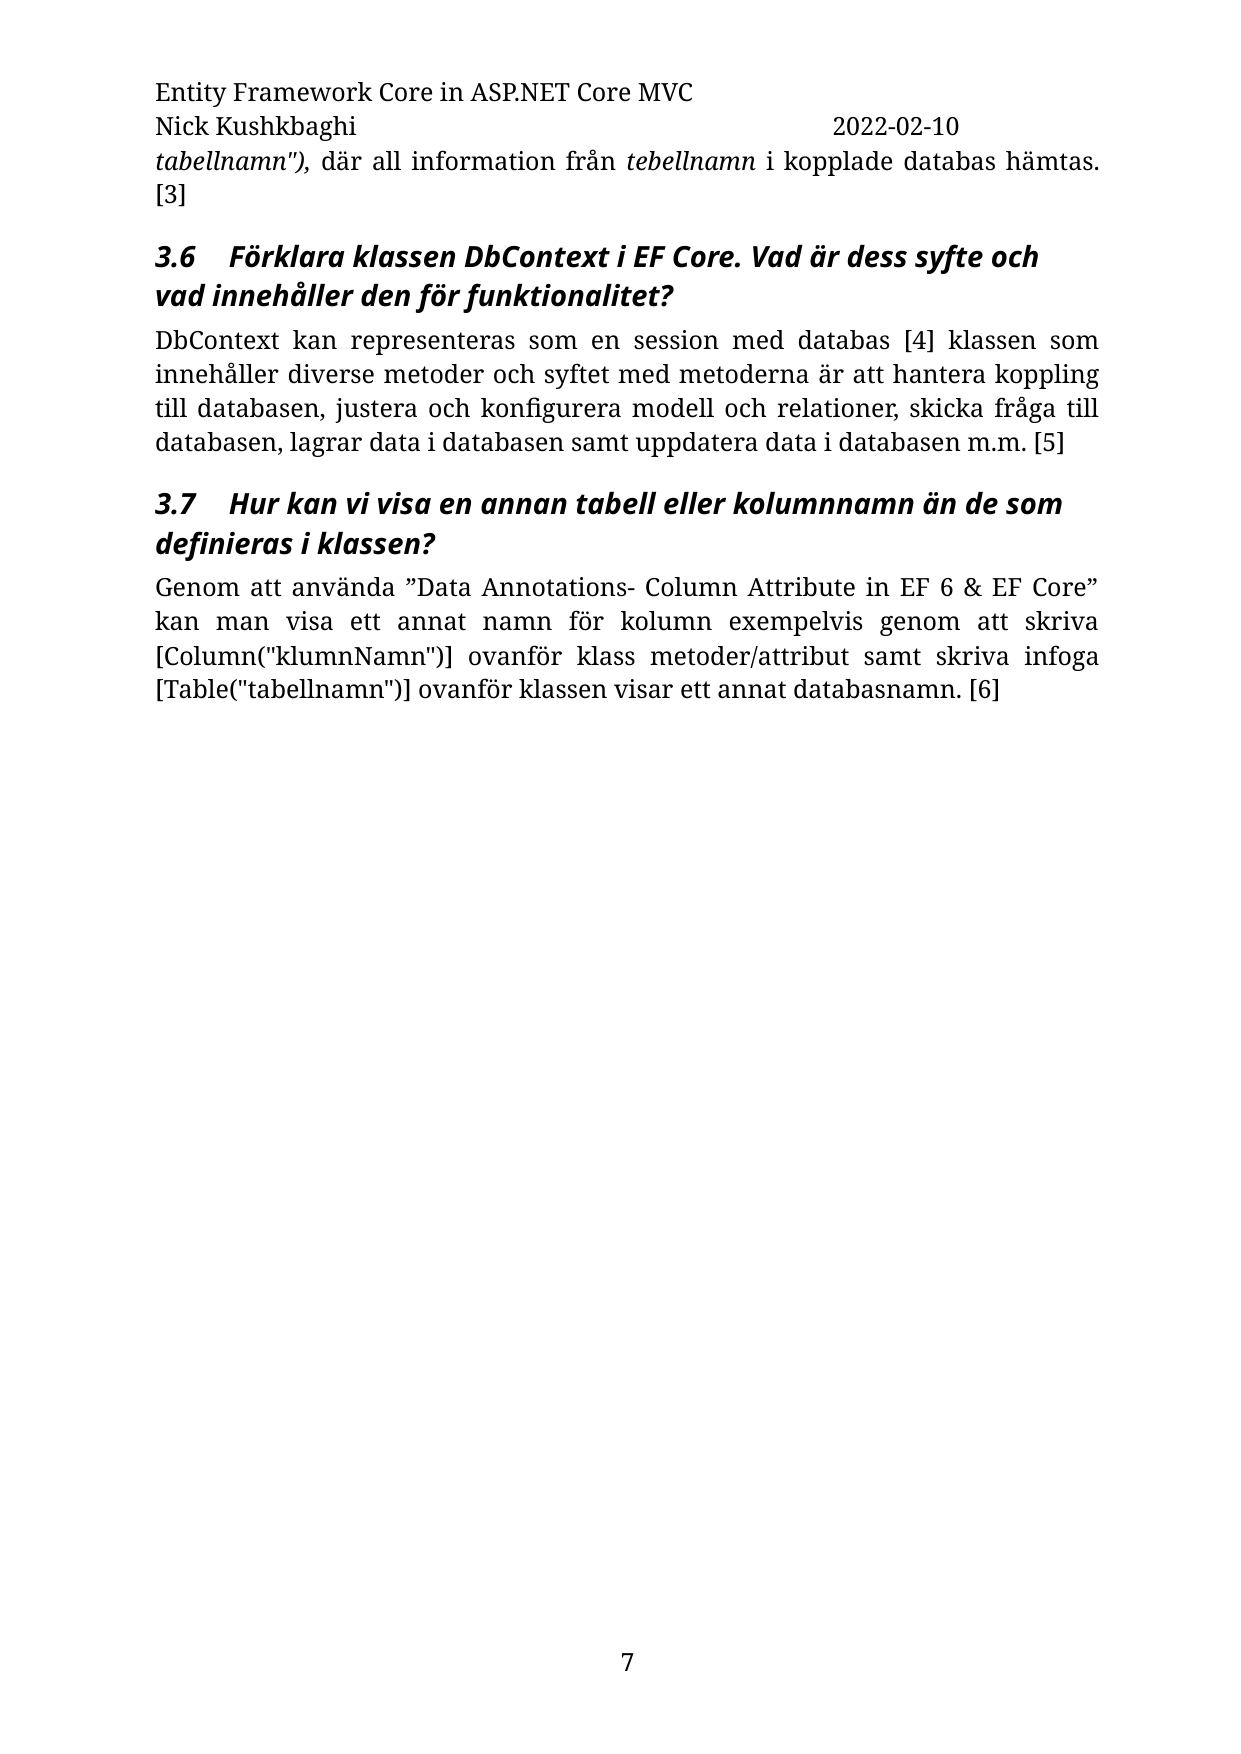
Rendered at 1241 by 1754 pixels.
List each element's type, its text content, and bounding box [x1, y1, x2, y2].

subtitle Hur kan vi visa en annan tabell eller kolumnnamn än de som definieras i klassen? [155, 483, 1100, 563]
text DbContext kan representeras som en session med databas [4] klassen som innehåller diverse metoder och syftet med metoderna är att hantera koppling till databasen, justera och konfigurera modell och relationer, skicka fråga till databasen, lagrar data i databasen samt uppdatera data i databasen m.m. [5] [155, 322, 1100, 459]
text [155, 143, 1100, 211]
subtitle Förklara klassen DbContext i EF Core. Vad är dess syfte och vad innehåller den för funktionalitet? [155, 236, 1100, 315]
text Genom att använda ”Data Annotations- Column Attribute in EF 6 & EF Core” kan man visa ett annat namn för kolumn exempelvis genom att skriva [Column("klumnNamn")] ovanför klass metoder/attribut samt skriva infoga [Table("tabellnamn")] ovanför klassen visar ett annat databasnamn. [6] [155, 570, 1100, 706]
